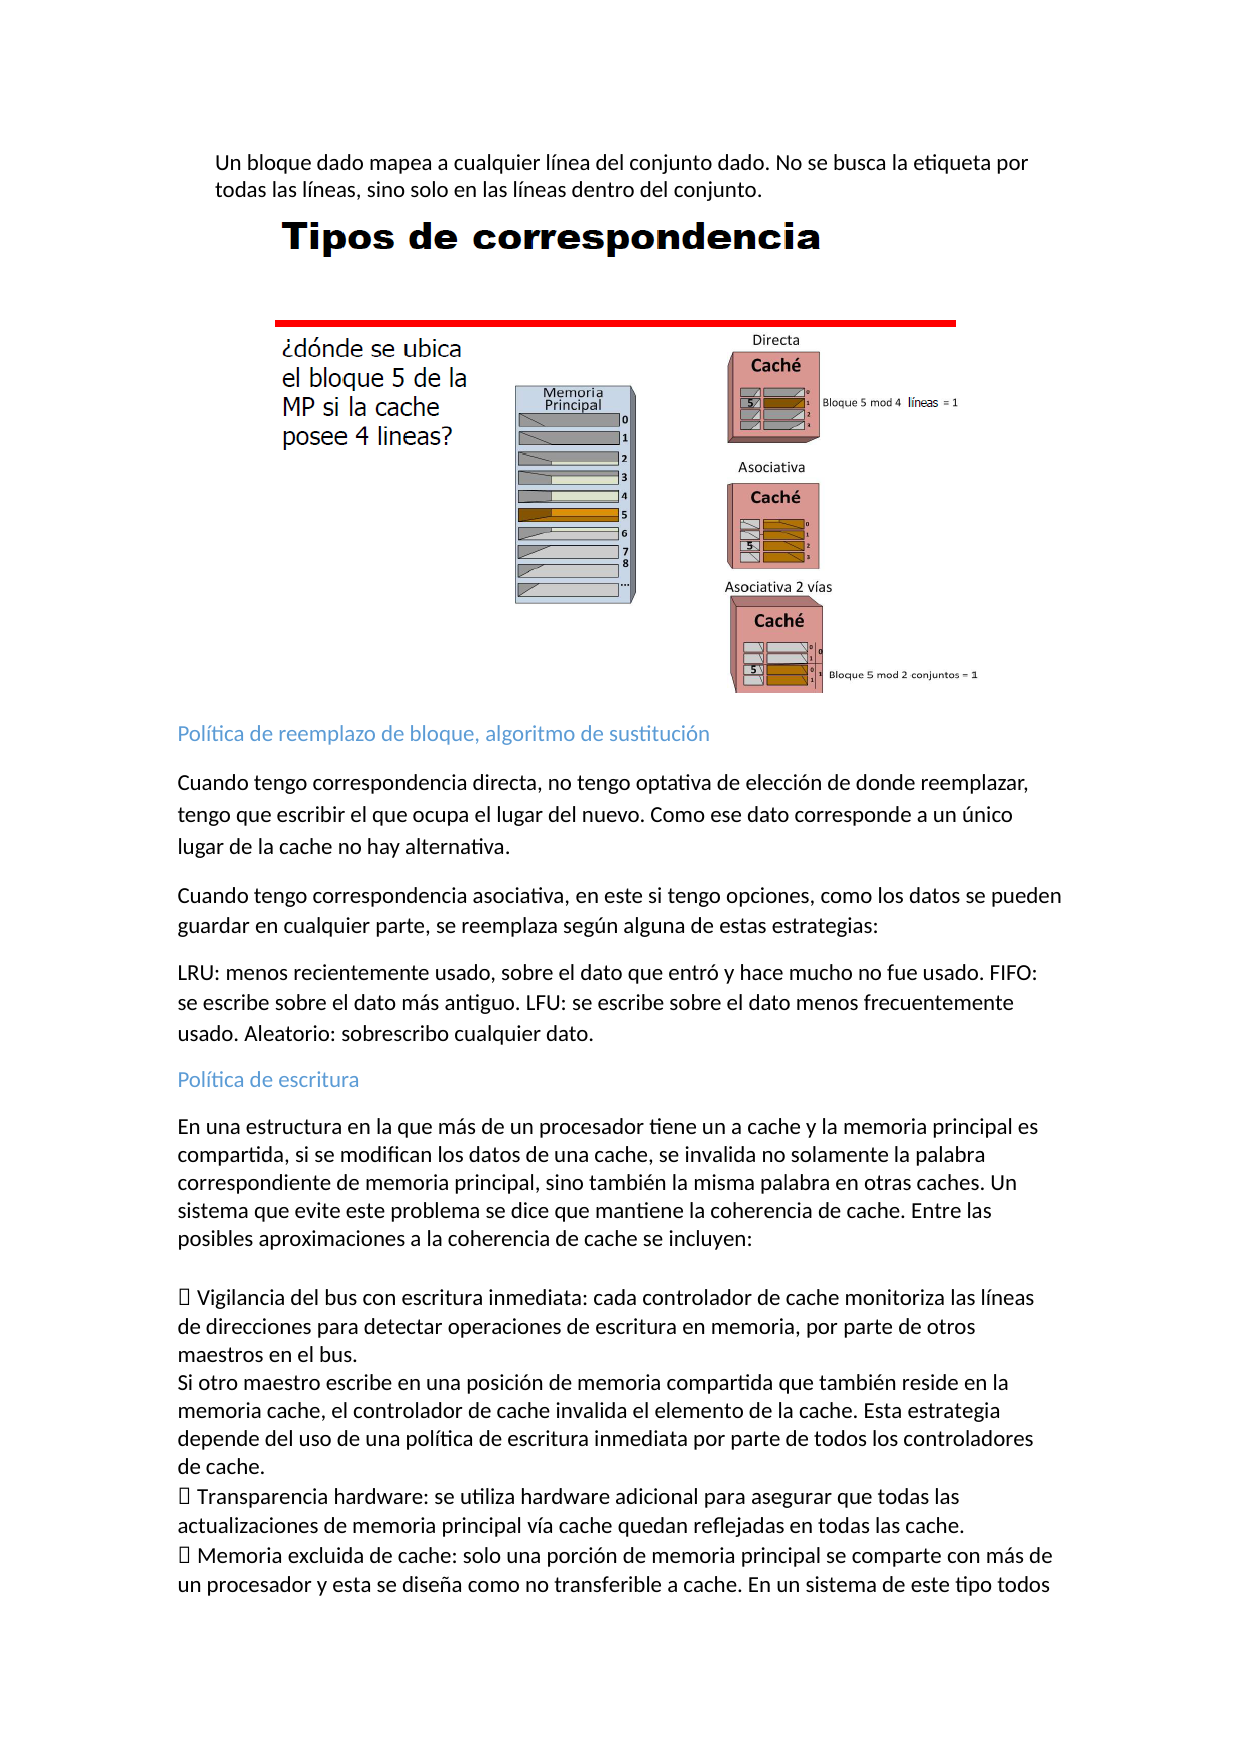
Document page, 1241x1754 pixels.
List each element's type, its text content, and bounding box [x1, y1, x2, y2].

text Política de reemplazo de bloque, algoritmo de sustitución [177, 719, 1063, 747]
text Cuando tengo correspondencia asociativa, en este si tengo opciones, como los datos se pueden guardar en cualquier parte, se reemplaza según alguna de estas estrategias: [177, 881, 1063, 939]
text Cuando tengo correspondencia directa, no tengo optativa de elección de donde reemplazar, tengo que escribir el que ocupa el lugar del nuevo. Como ese dato corresponde a un único lugar de la cache no hay alternativa. [177, 768, 1063, 860]
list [177, 148, 1063, 204]
text LRU: menos recientemente usado, sobre el dato que entró y hace mucho no fue usado. FIFO: se escribe sobre el dato más antiguo. LFU: se escribe sobre el dato menos frecuentemente usado. Aleatorio: sobrescribo cualquier dato. [177, 958, 1063, 1047]
text  Transparencia hardware: se utiliza hardware adicional para asegurar que todas las actualizaciones de memoria principal vía cache quedan reflejadas en todas las cache. [177, 1480, 1063, 1539]
picture [251, 203, 989, 699]
text  Vigilancia del bus con escritura inmediata: cada controlador de cache monitoriza las líneas de direcciones para detectar operaciones de escritura en memoria, por parte de otros maestros en el bus. [177, 1281, 1063, 1368]
text En una estructura en la que más de un procesador tiene un a cache y la memoria principal es compartida, si se modifican los datos de una cache, se invalida no solamente la palabra correspondiente de memoria principal, sino también la misma palabra en otras caches. Un sistema que evite este problema se dice que mantiene la coherencia de cache. Entre las posibles aproximaciones a la coherencia de cache se incluyen: [177, 1112, 1063, 1253]
text Si otro maestro escribe en una posición de memoria compartida que también reside en la memoria cache, el controlador de cache invalida el elemento de la cache. Esta estrategia depende del uso de una política de escritura inmediata por parte de todos los controladores de cache. [177, 1368, 1063, 1480]
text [177, 1539, 1063, 1598]
text Política de escritura [177, 1066, 1063, 1094]
